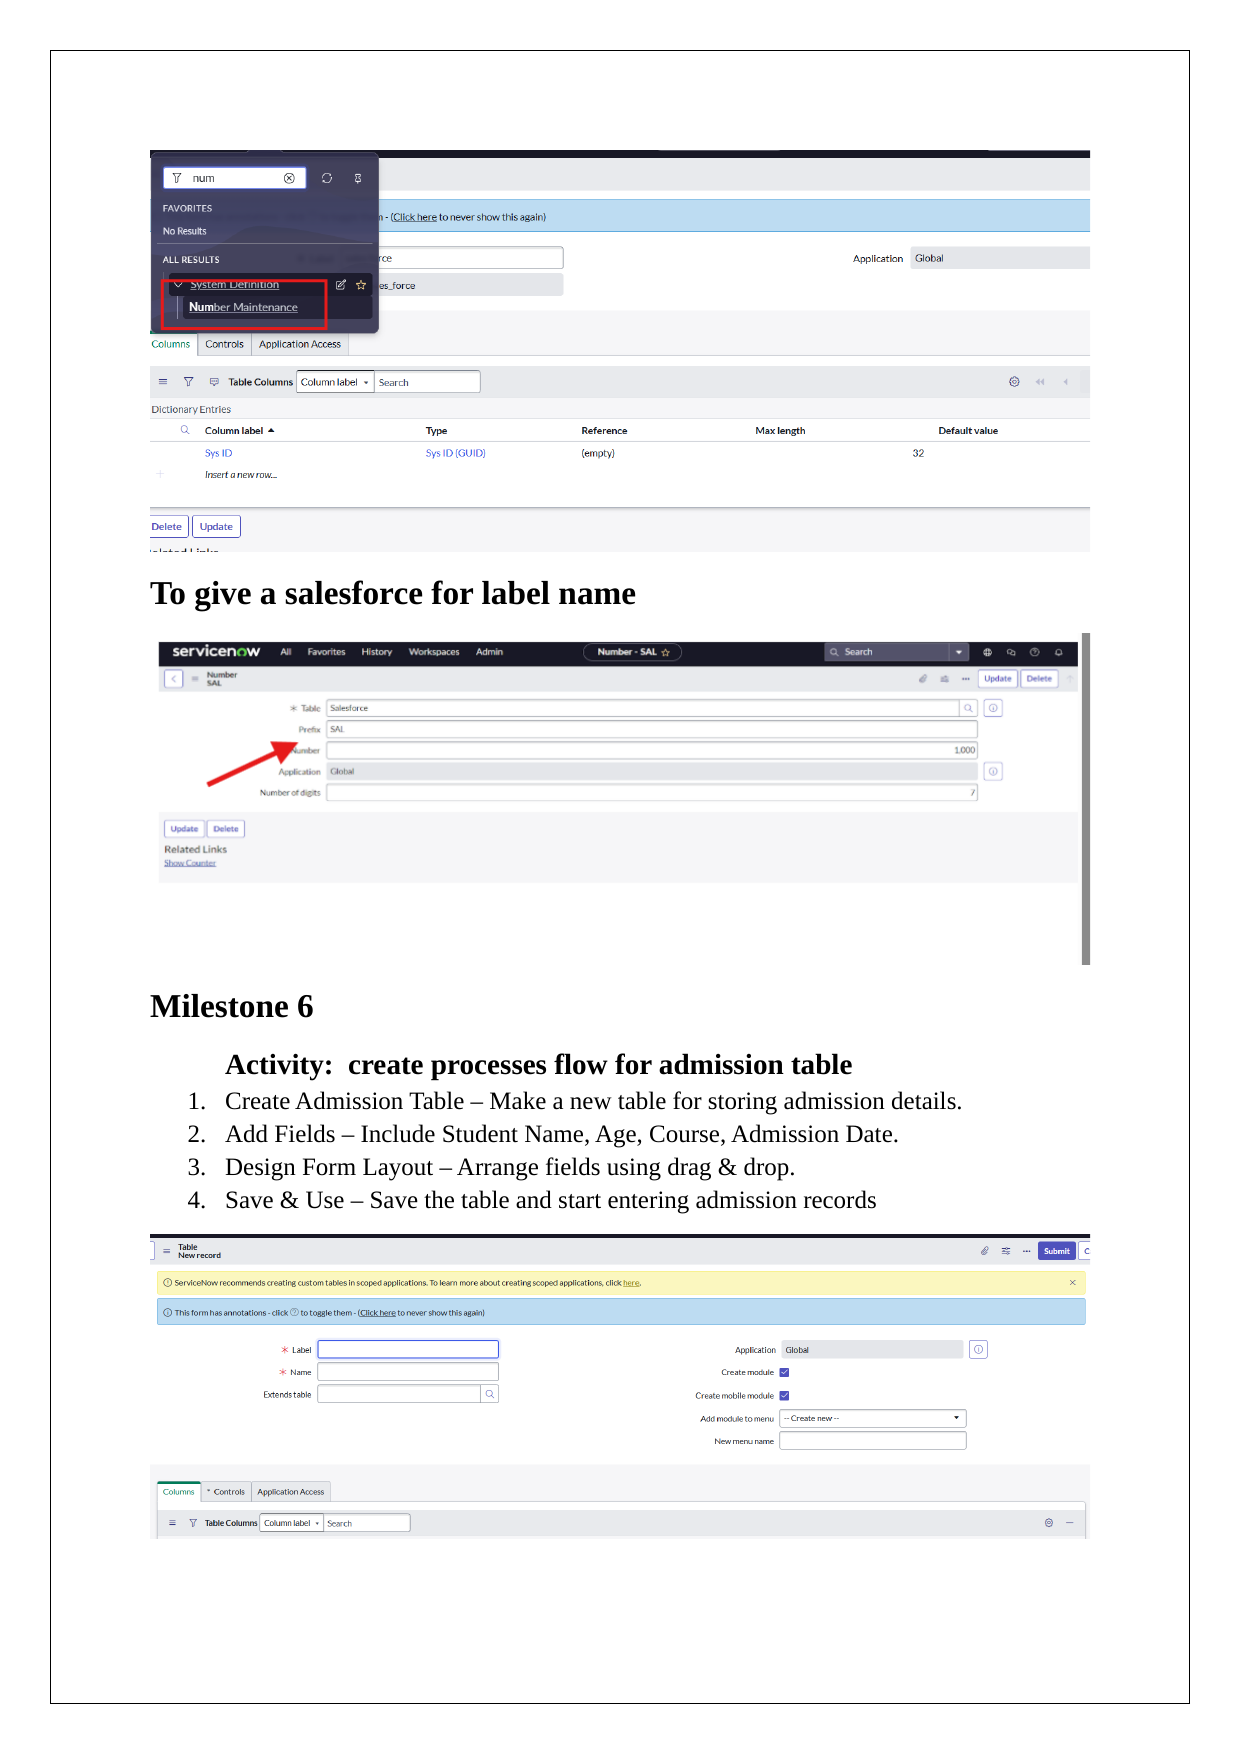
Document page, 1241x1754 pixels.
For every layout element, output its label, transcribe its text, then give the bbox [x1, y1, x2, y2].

list Create Admission Table – Make a new table for storing admission details. [187, 1086, 1090, 1115]
list Design Form Layout – Arrange fields using drag & drop. [187, 1152, 1090, 1181]
picture [150, 1234, 1091, 1539]
list Add Fields – Include Student Name, Age, Course, Admission Date. [187, 1119, 1090, 1148]
picture [150, 150, 1091, 552]
list Save & Use – Save the table and start entering admission records [187, 1185, 1090, 1214]
list Activity: create processes flow for admission table [225, 1047, 1090, 1081]
picture [150, 633, 1091, 965]
text Milestone 6 [150, 987, 1090, 1025]
text To give a salesforce for label name [150, 573, 1090, 612]
